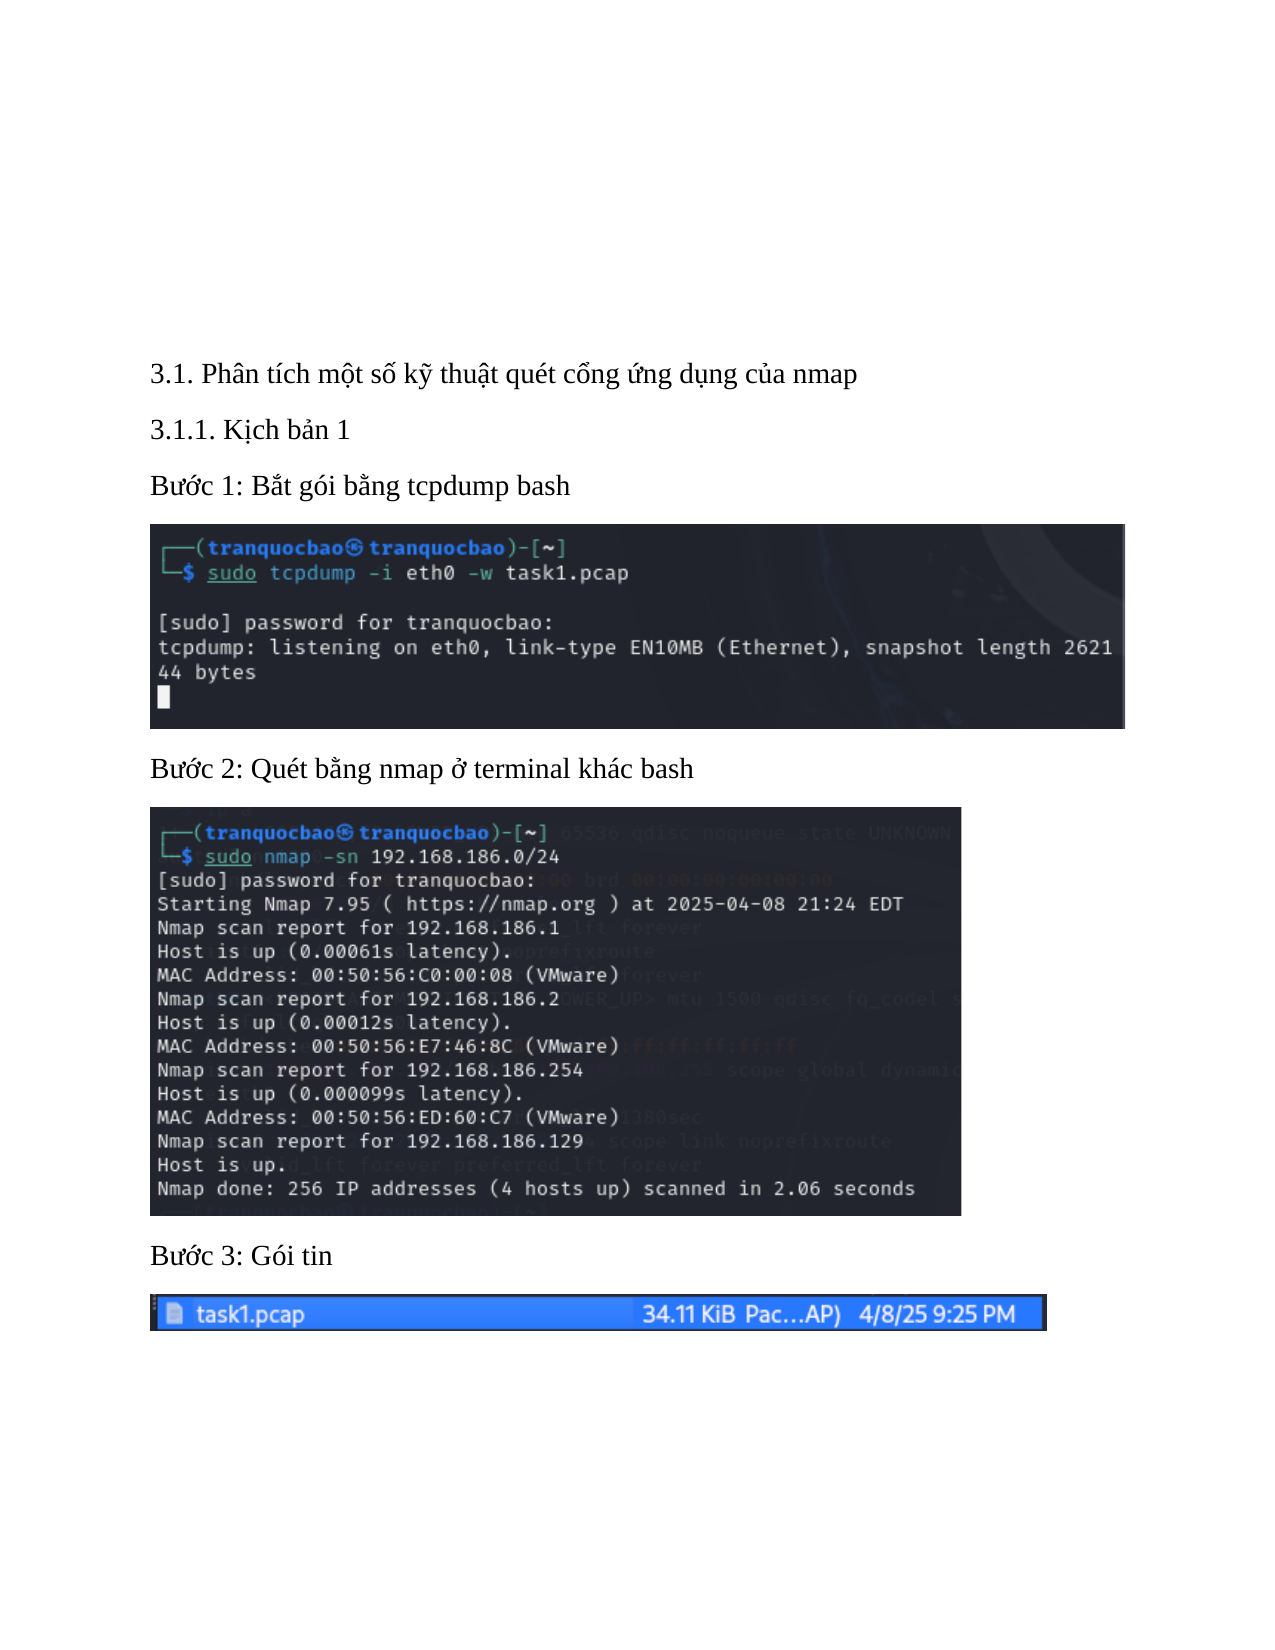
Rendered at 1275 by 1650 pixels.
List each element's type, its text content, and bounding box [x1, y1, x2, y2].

text Bước 2: Quét bằng nmap ở terminal khác bash [150, 751, 1125, 785]
text Bước 1: Bắt gói bằng tcpdump bash [150, 468, 1125, 502]
text 3.1. Phân tích một số kỹ thuật quét cổng ứng dụng của nmap [150, 356, 1125, 389]
picture [150, 524, 1125, 729]
text Bước 3: Gói tin [150, 1238, 1125, 1272]
text 3.1.1. Kịch bản 1 [150, 412, 1125, 446]
picture [150, 1294, 1047, 1331]
picture [150, 807, 962, 1216]
